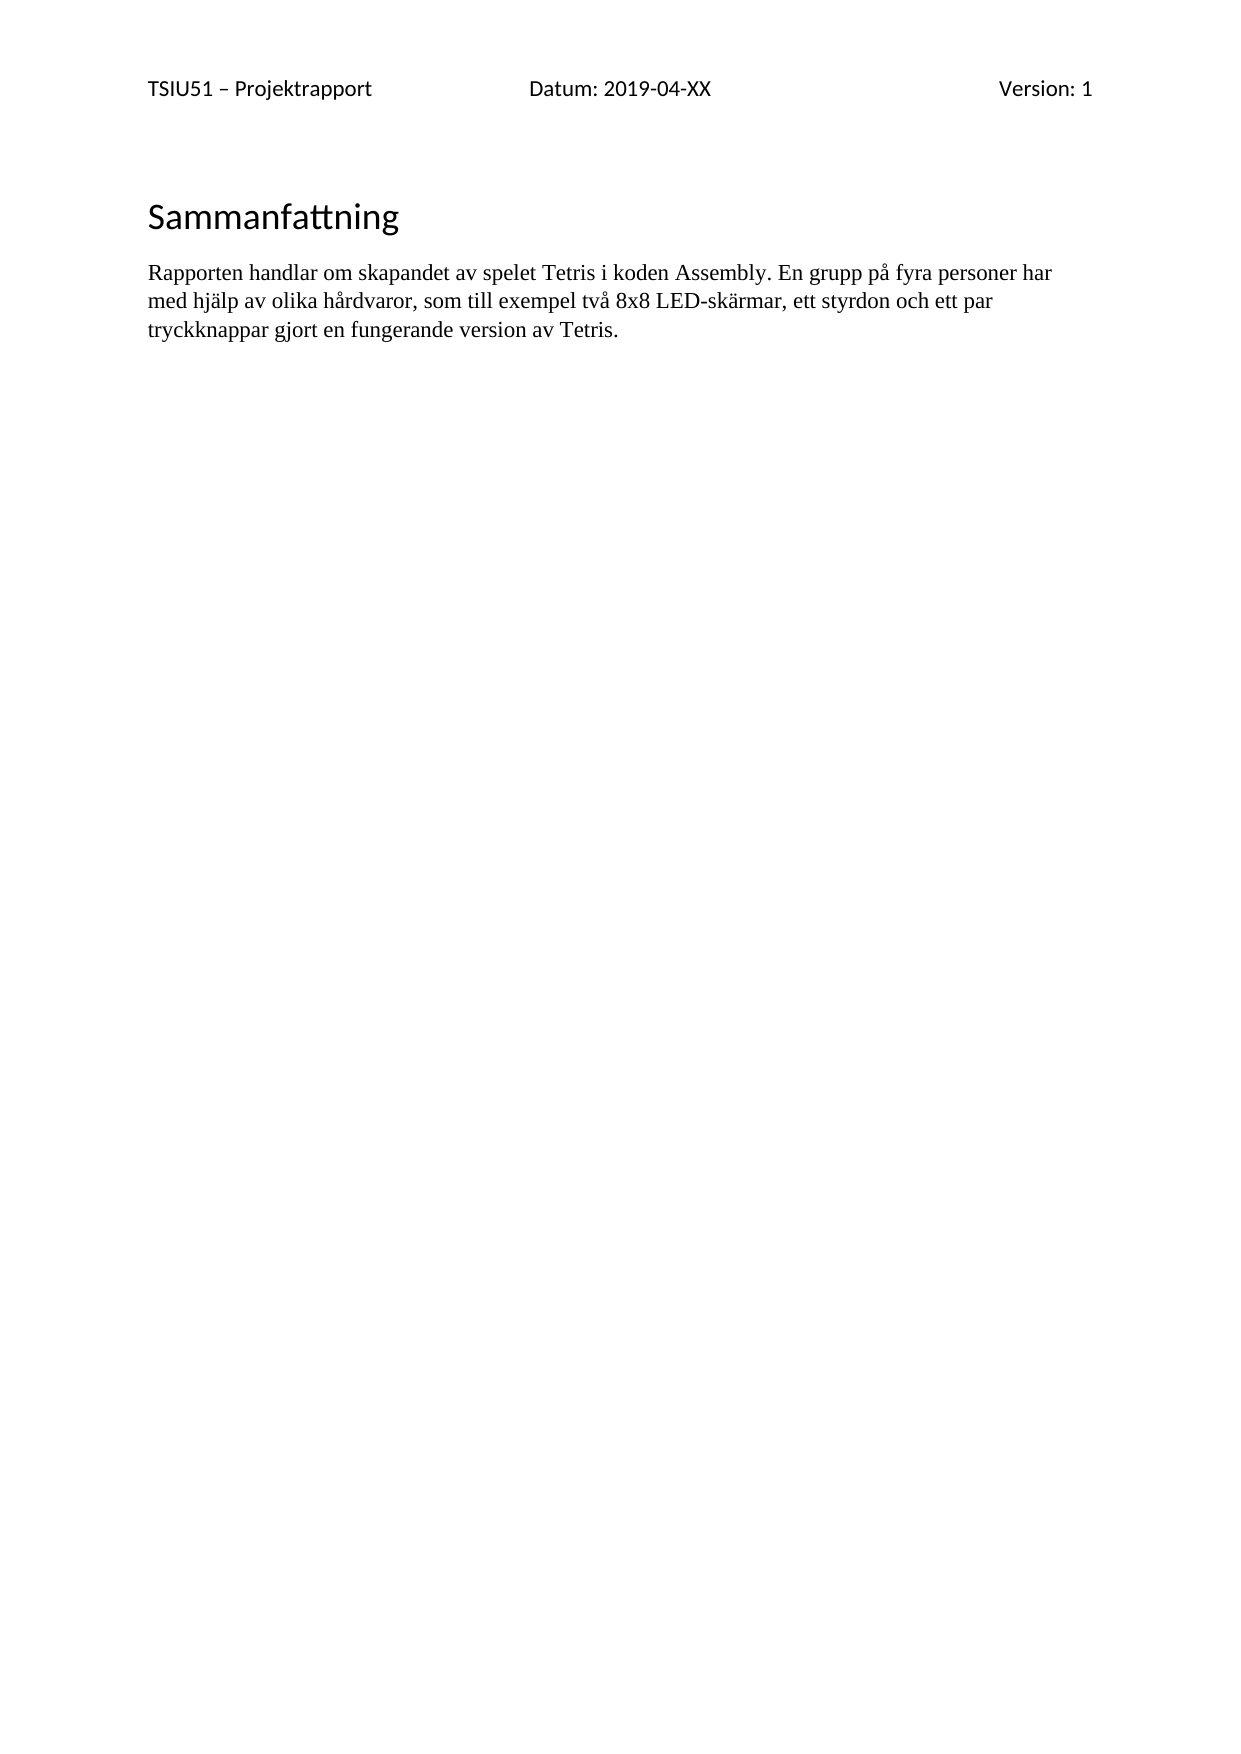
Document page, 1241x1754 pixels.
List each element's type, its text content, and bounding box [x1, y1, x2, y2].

text Rapporten handlar om skapandet av spelet Tetris i koden Assembly. En grupp på fyra personer har med hjälp av olika hårdvaror, som till exempel två 8x8 LED-skärmar, ett styrdon och ett par tryckknappar gjort en fungerande version av Tetris. [148, 259, 1093, 342]
text Sammanfattning [148, 193, 1093, 238]
